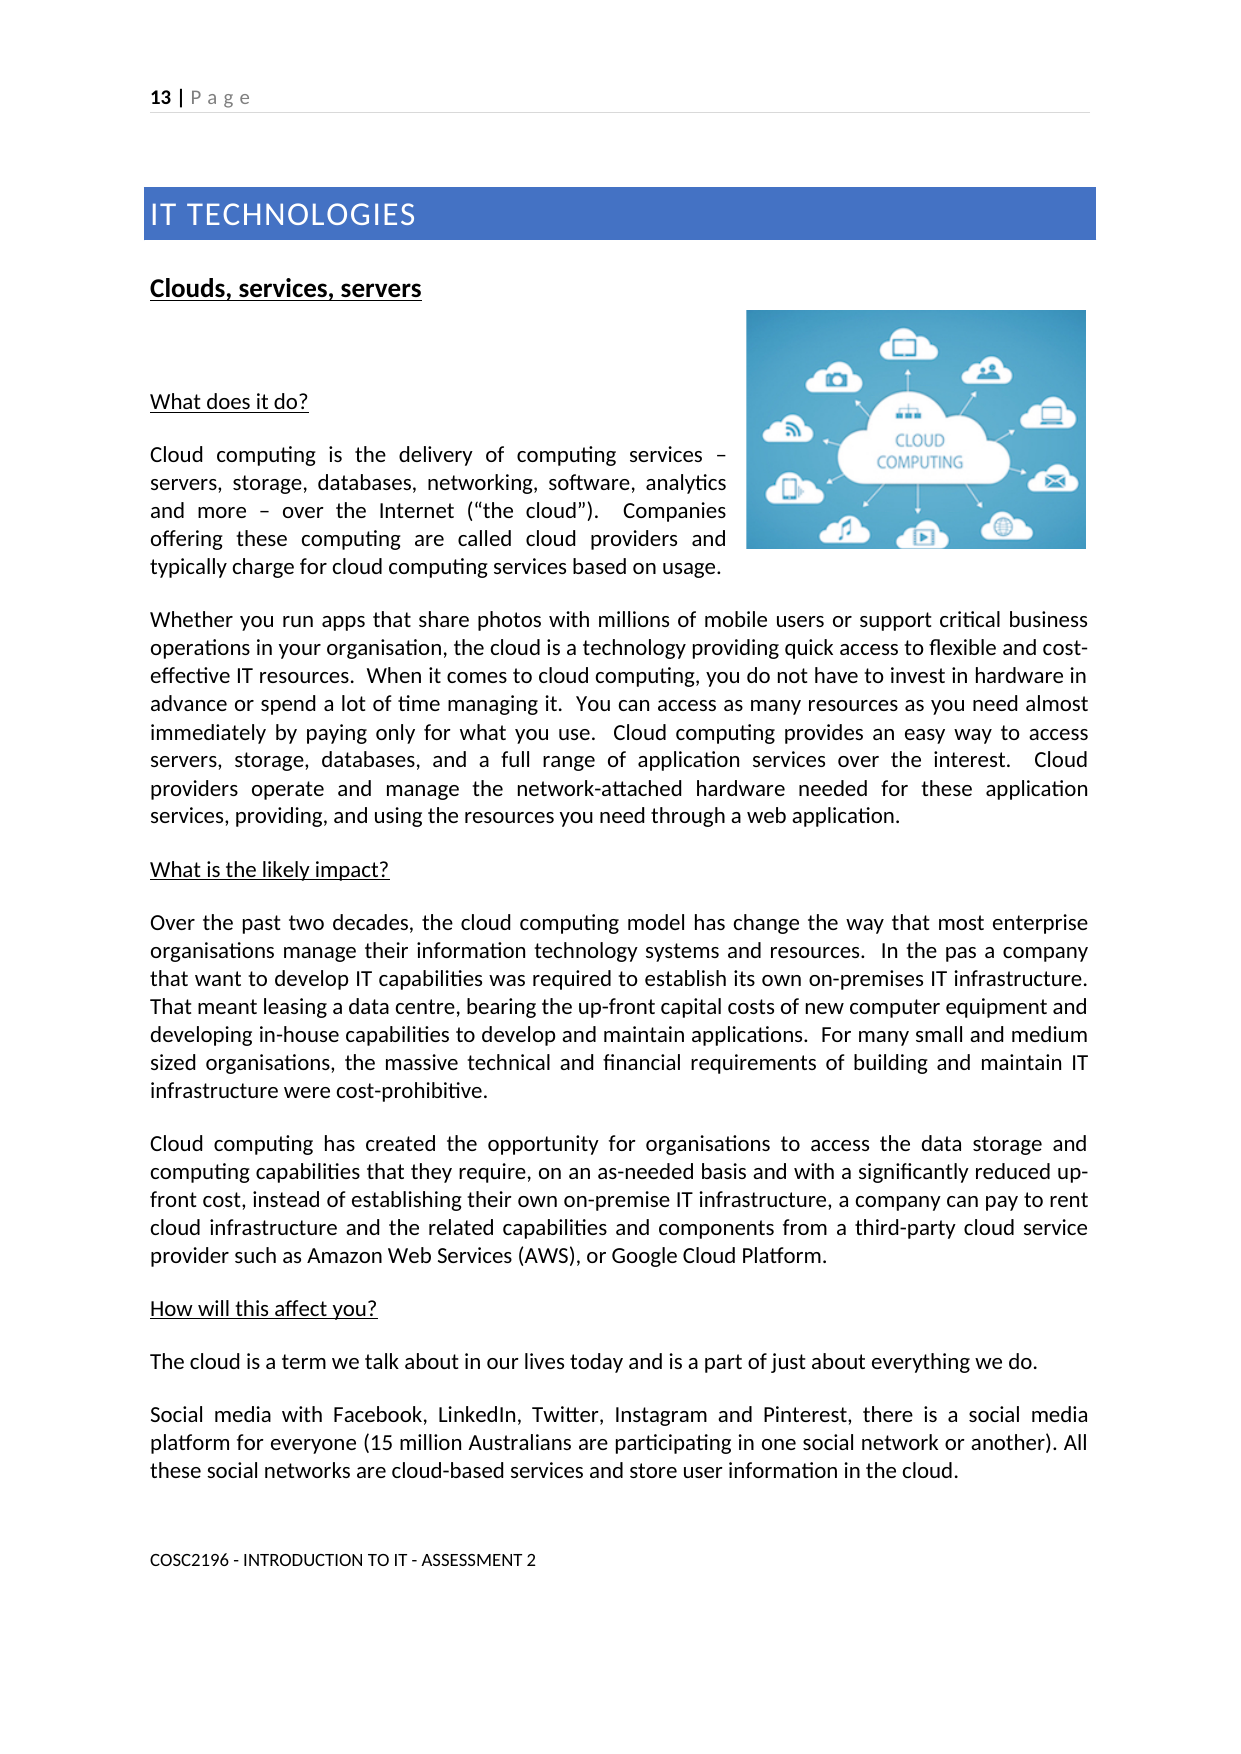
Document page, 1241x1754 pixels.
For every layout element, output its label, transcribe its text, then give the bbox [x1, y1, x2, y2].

text What is the likely impact? [150, 855, 1090, 883]
text Over the past two decades, the cloud computing model has change the way that most enterprise organisations manage their information technology systems and resources. In the pas a company that want to develop IT capabilities was required to establish its own on-premises IT infrastructure. That meant leasing a data centre, bearing the up-front capital costs of new computer equipment and developing in-house capabilities to develop and maintain applications. For many small and medium sized organisations, the massive technical and financial requirements of building and maintain IT infrastructure were cost-prohibitive. [150, 908, 1090, 1104]
text The cloud is a term we talk about in our lives today and is a part of just about everything we do. [150, 1347, 1090, 1375]
text How will this affect you? [150, 1294, 1090, 1322]
subtitle IT Technologies [150, 193, 1090, 234]
text What does it do? [150, 387, 745, 415]
text Cloud computing is the delivery of computing services – servers, storage, databases, networking, software, analytics and more – over the Internet (“the cloud”). Companies offering these computing are called cloud providers and typically charge for cloud computing services based on usage. [150, 440, 1090, 581]
text Clouds, services, servers [150, 271, 1090, 304]
text Whether you run apps that share photos with millions of mobile users or support critical business operations in your organisation, the cloud is a technology providing quick access to flexible and cost-effective IT resources. When it comes to cloud computing, you do not have to invest in hardware in advance or spend a lot of time managing it. You can access as many resources as you need almost immediately by paying only for what you use. Cloud computing provides an easy way to access servers, storage, databases, and a full range of application services over the interest. Cloud providers operate and manage the network-attached hardware needed for these application services, providing, and using the resources you need through a web application. [150, 606, 1090, 830]
text Social media with Facebook, LinkedIn, Twitter, Instagram and Pinterest, there is a social media platform for everyone (15 million Australians are participating in one social network or another). All these social networks are cloud-based services and store user information in the cloud. [150, 1400, 1090, 1484]
picture [745, 310, 1086, 547]
